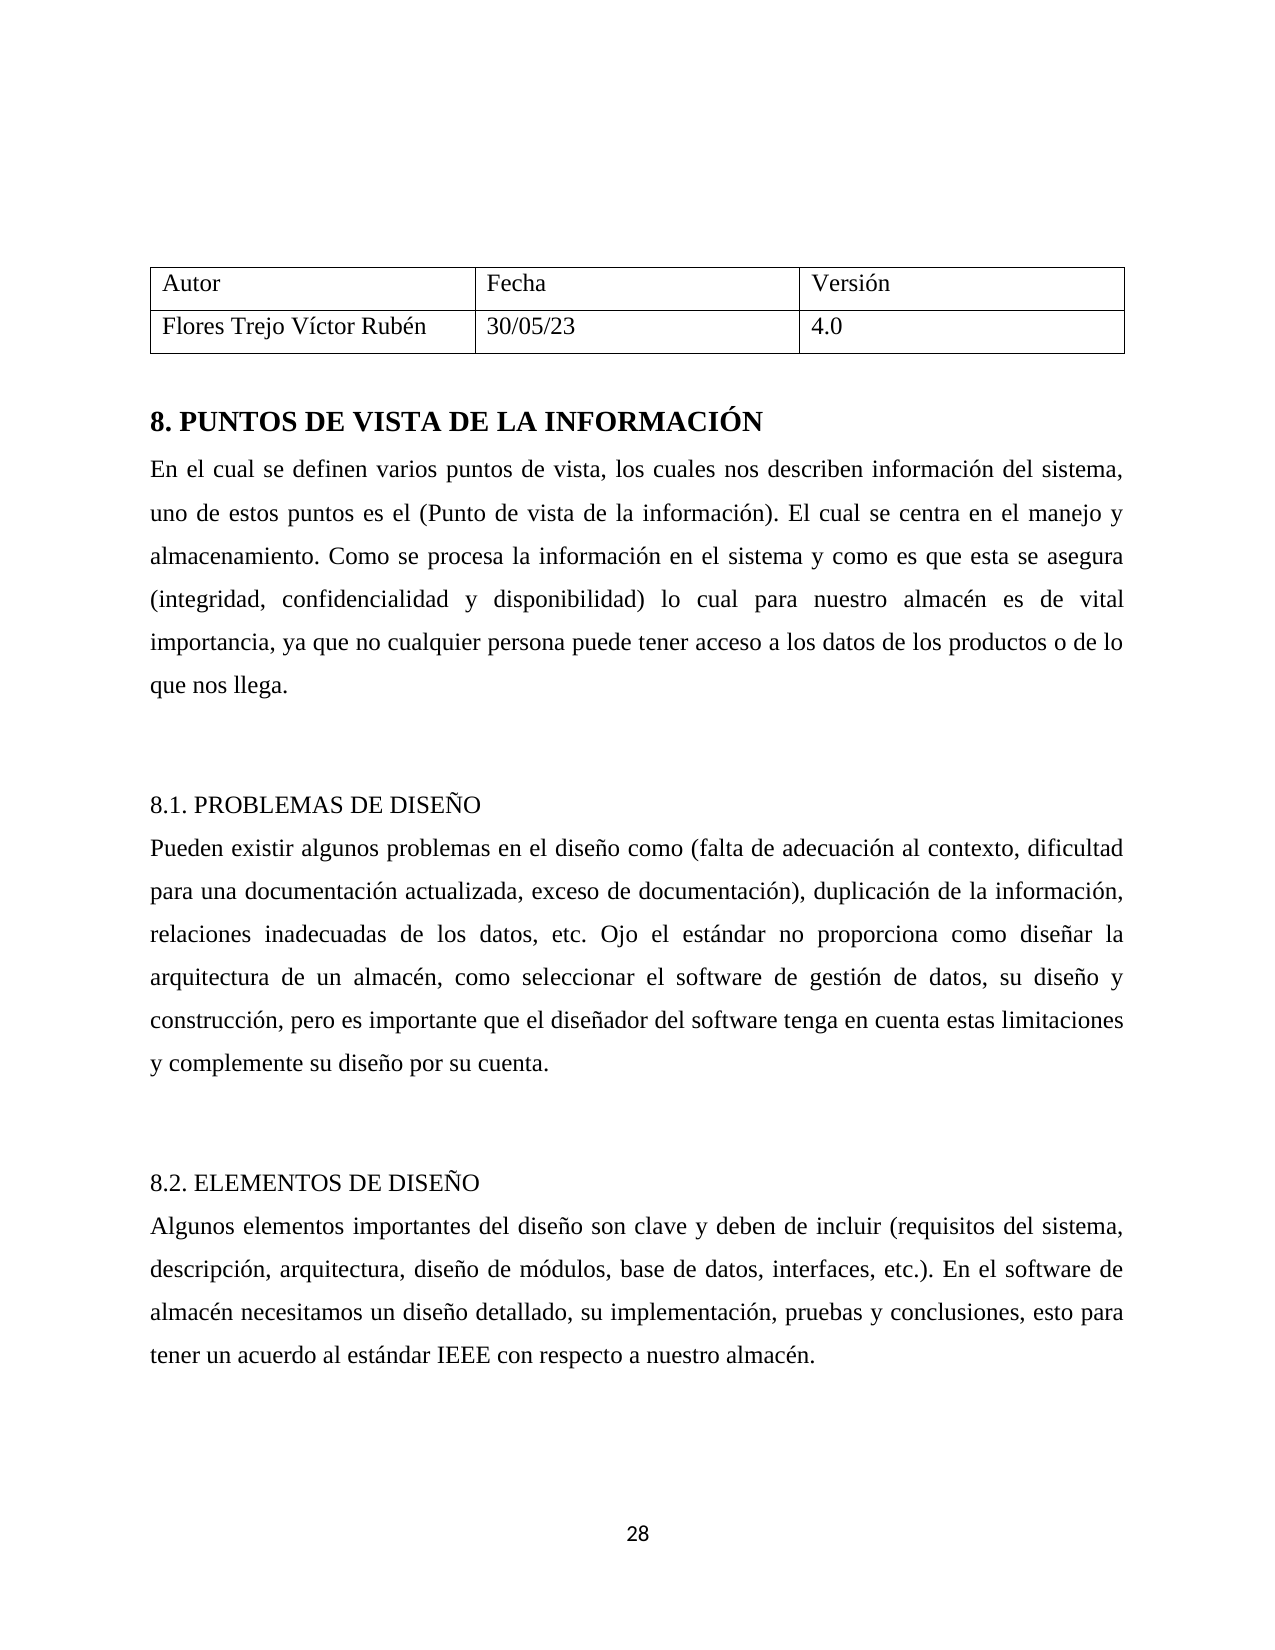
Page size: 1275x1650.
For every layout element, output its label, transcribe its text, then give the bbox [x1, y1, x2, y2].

table_cell 4.0 [800, 311, 1124, 353]
subtitle 8.2. ELEMENTOS DE DISEÑO [150, 1168, 1125, 1197]
table_header Autor [151, 268, 475, 310]
table_cell 30/05/23 [476, 311, 799, 353]
table_cell Flores Trejo Víctor Rubén [151, 311, 475, 353]
table_header Versión [800, 268, 1124, 310]
subtitle 8. PUNTOS DE VISTA DE LA INFORMACIÓN [150, 404, 1125, 438]
text Pueden existir algunos problemas en el diseño como (falta de adecuación al contexto, dificultad para una documentación actualizada, exceso de documentación), duplicación de la información, relaciones inadecuadas de los datos, etc. Ojo el estándar no proporciona como diseñar la arquitectura de un almacén, como seleccionar el software de gestión de datos, su diseño y construcción, pero es importante que el diseñador del software tenga en cuenta estas limitaciones y complemente su diseño por su cuenta. [150, 833, 1125, 1077]
table_header Fecha [476, 268, 799, 310]
text En el cual se definen varios puntos de vista, los cuales nos describen información del sistema, uno de estos puntos es el (Punto de vista de la información). El cual se centra en el manejo y almacenamiento. Como se procesa la información en el sistema y como es que esta se asegura (integridad, confidencialidad y disponibilidad) lo cual para nuestro almacén es de vital importancia, ya que no cualquier persona puede tener acceso a los datos de los productos o de lo que nos llega. [150, 454, 1125, 699]
text Algunos elementos importantes del diseño son clave y deben de incluir (requisitos del sistema, descripción, arquitectura, diseño de módulos, base de datos, interfaces, etc.). En el software de almacén necesitamos un diseño detallado, su implementación, pruebas y conclusiones, esto para tener un acuerdo al estándar IEEE con respecto a nuestro almacén. [150, 1211, 1125, 1369]
subtitle 8.1. PROBLEMAS DE DISEÑO [150, 790, 1125, 818]
